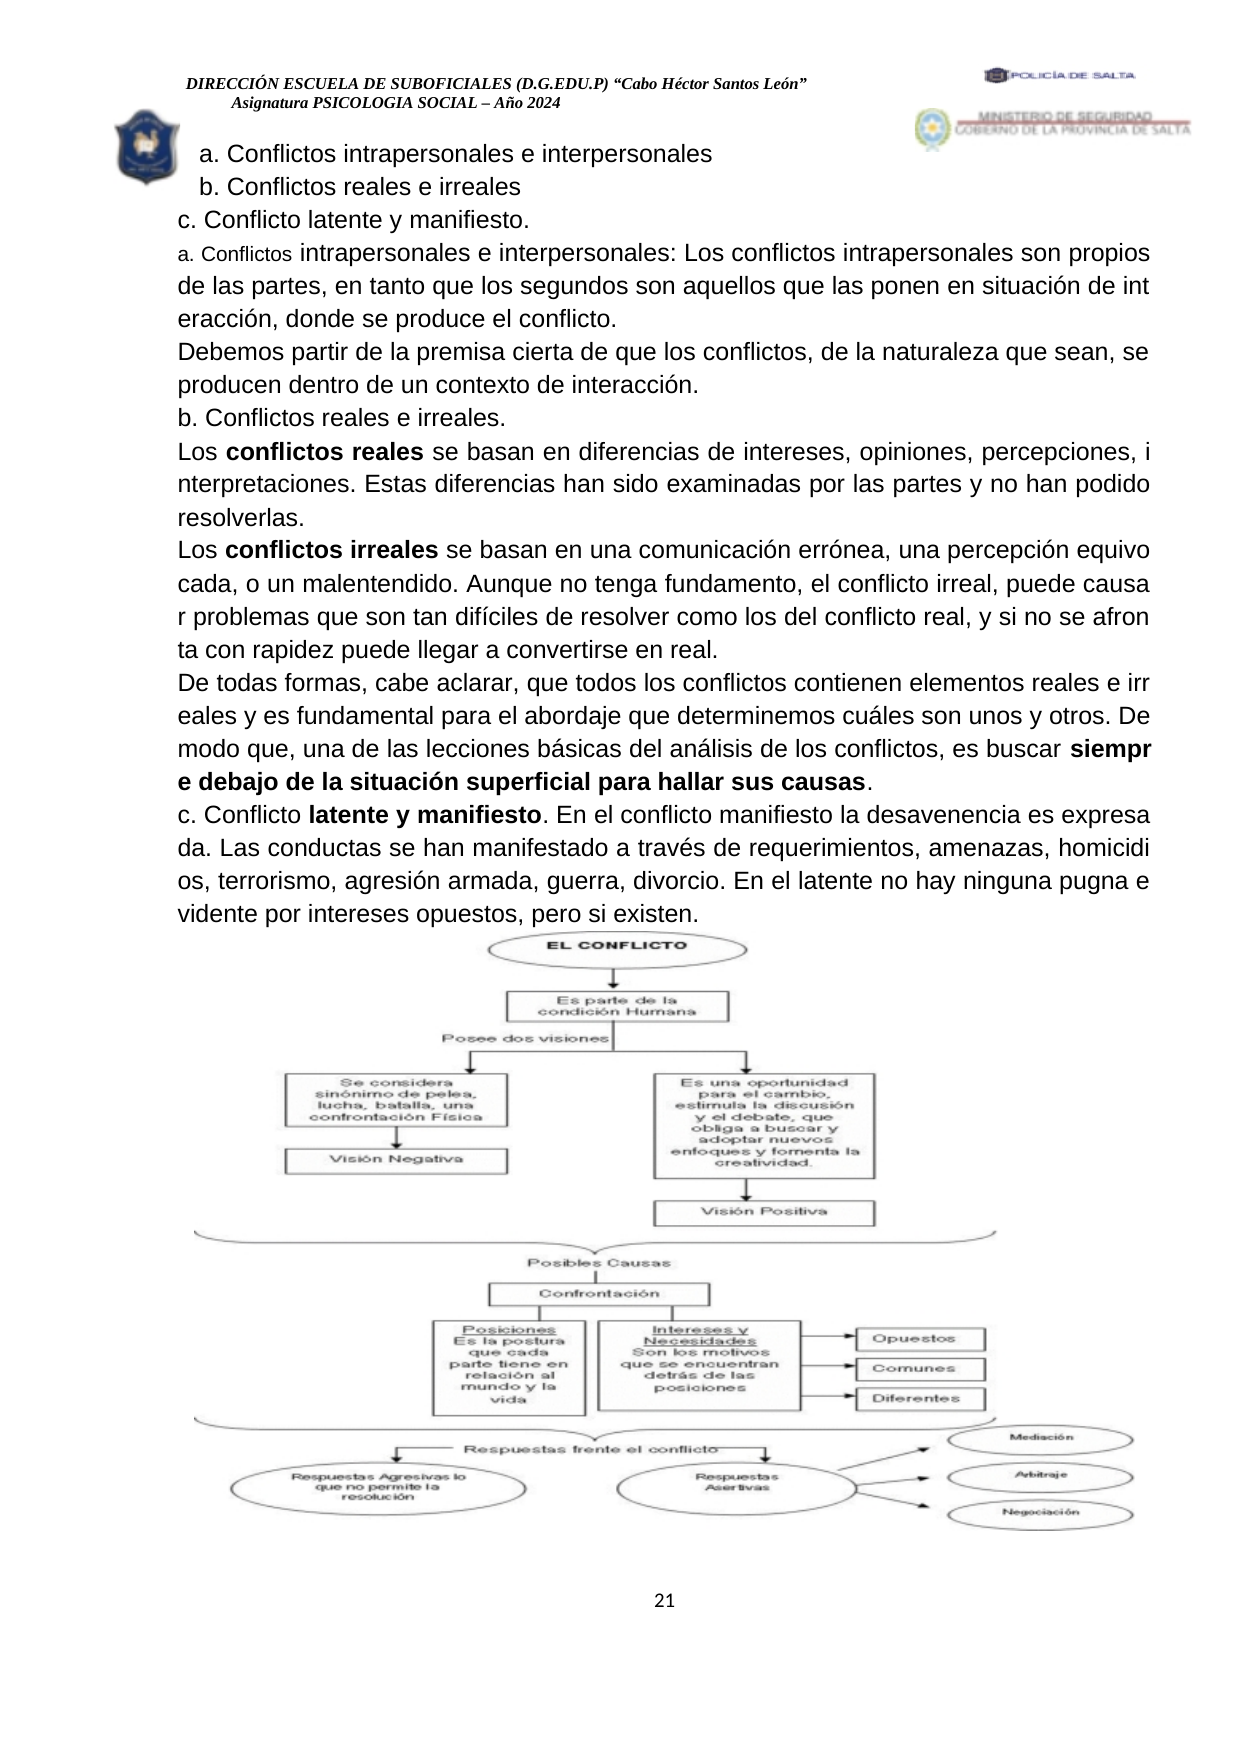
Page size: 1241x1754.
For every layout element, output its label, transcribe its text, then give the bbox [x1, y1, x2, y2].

text c. Conflicto latente y manifiesto. [177, 205, 1152, 234]
picture [194, 931, 1135, 1531]
text Los conflictos reales se basan en diferencias de intereses, opiniones, percepciones, interpretaciones. Estas diferencias han sido examinadas por las partes y no han podido resolverlas. [177, 436, 1152, 531]
text b. Conflictos reales e irreales [177, 172, 1152, 201]
text Los conflictos irreales se basan en una comunicación errónea, una percepción equivocada, o un malentendido. Aunque no tenga fundamento, el conflicto irreal, puede causar problemas que son tan difíciles de resolver como los del conflicto real, y si no se afronta con rapidez puede llegar a convertirse en real. [177, 536, 1152, 663]
text a. Conflictos intrapersonales e interpersonales: Los conflictos intrapersonales son propios de las partes, en tanto que los segundos son aquellos que las ponen en situación de interacción, donde se produce el conflicto. [177, 238, 1152, 333]
text a. Conflictos intrapersonales e interpersonales [177, 139, 1152, 168]
picture [113, 108, 181, 191]
picture [914, 108, 1193, 152]
text c. Conflicto latente y manifiesto. En el conflicto manifiesto la desavenencia es expresada. Las conductas se han manifestado a través de requerimientos, amenazas, homicidios, terrorismo, agresión armada, guerra, divorcio. En el latente no hay ninguna pugna evidente por intereses opuestos, pero si existen. [177, 800, 1152, 927]
text b. Conflictos reales e irreales. [177, 403, 1152, 432]
text De todas formas, cabe aclarar, que todos los conflictos contienen elementos reales e irreales y es fundamental para el abordaje que determinemos cuáles son unos y otros. De modo que, una de las lecciones básicas del análisis de los conflictos, es buscar siempre debajo de la situación superficial para hallar sus causas. [177, 668, 1152, 795]
picture [903, 64, 1213, 93]
text Debemos partir de la premisa cierta de que los conflictos, de la naturaleza que sean, se producen dentro de un contexto de interacción. [177, 337, 1152, 399]
